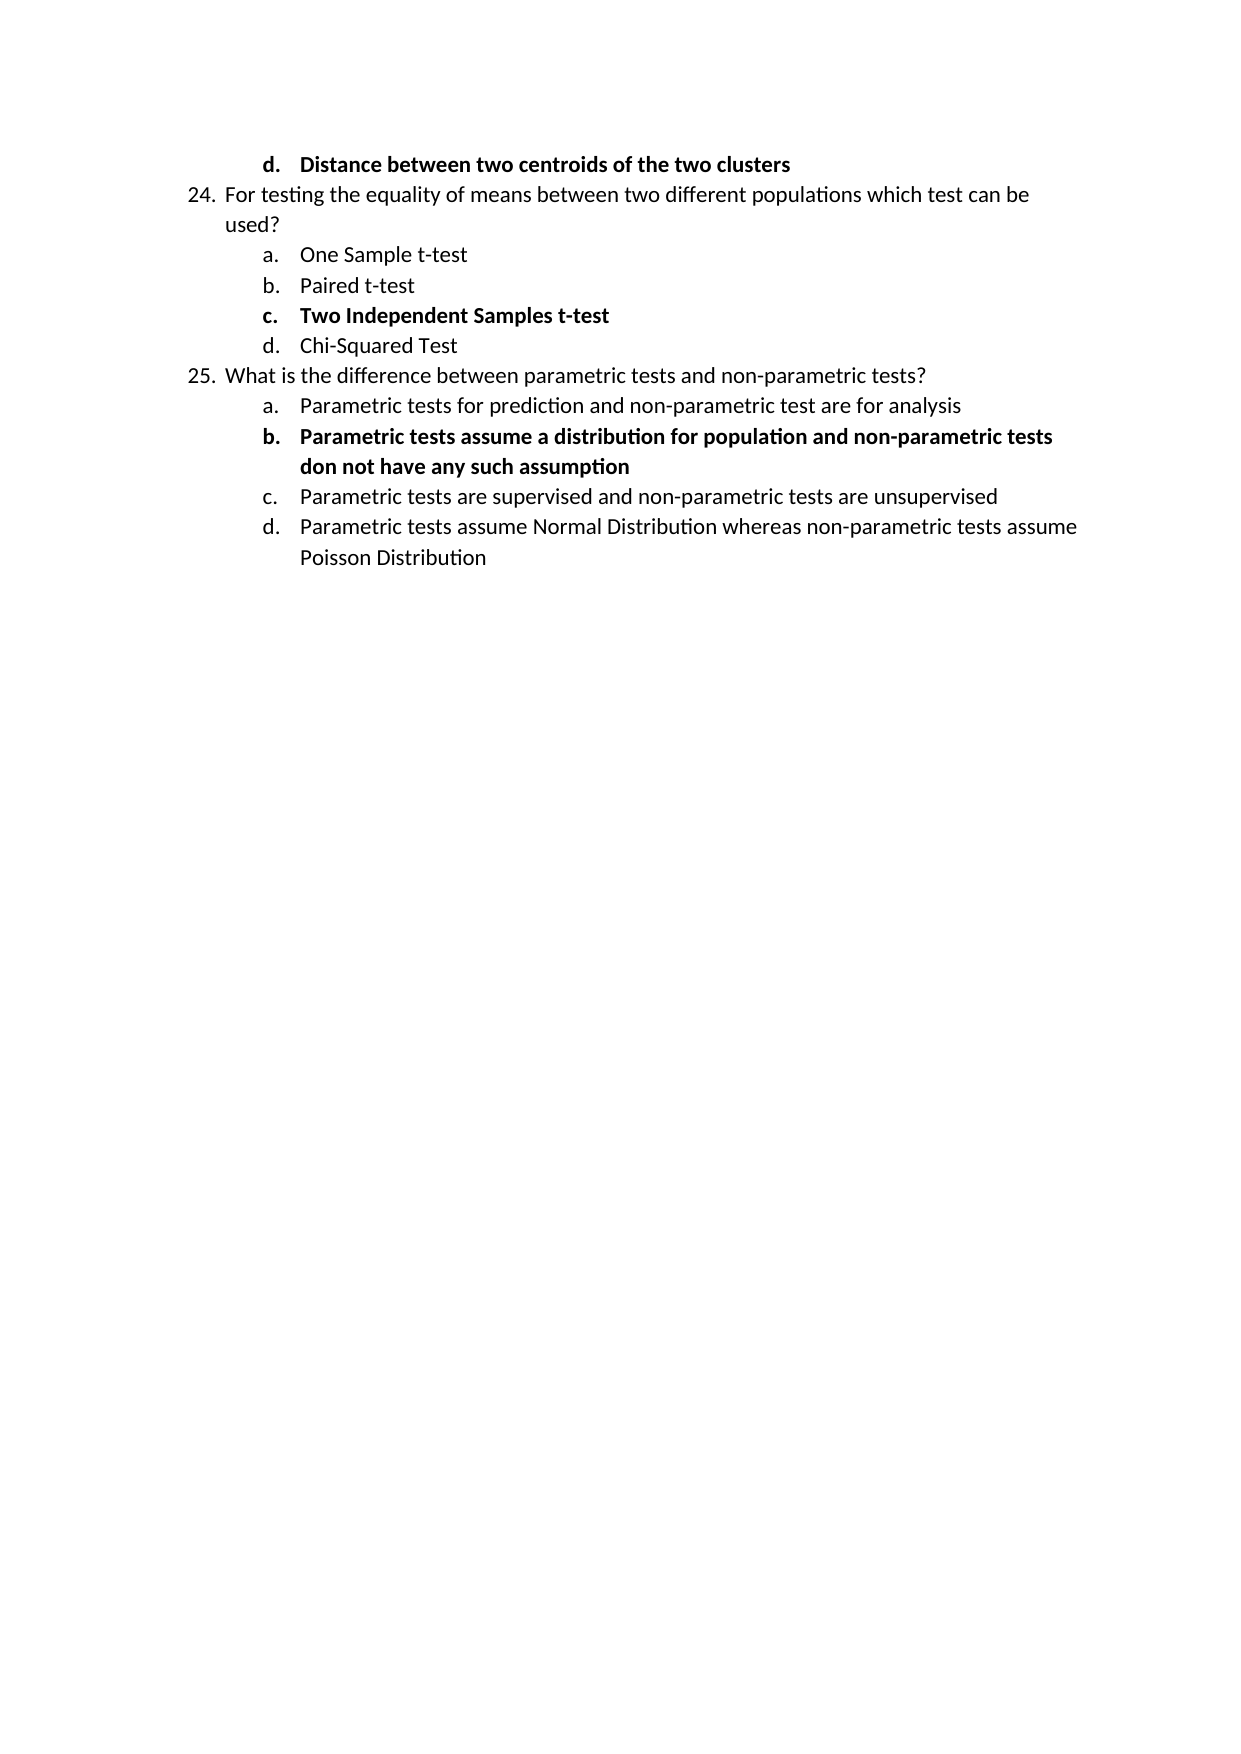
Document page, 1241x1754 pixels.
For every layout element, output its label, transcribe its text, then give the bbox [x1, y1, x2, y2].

list One Sample t-test [262, 241, 1090, 269]
list Distance between two centroids of the two clusters [262, 150, 1090, 178]
list Paired t-test [262, 271, 1090, 299]
list Chi-Squared Test [262, 331, 1090, 359]
list Parametric tests for prediction and non-parametric test are for analysis [262, 392, 1090, 420]
list What is the difference between parametric tests and non-parametric tests? [187, 361, 1090, 389]
list Parametric tests are supervised and non-parametric tests are unsupervised [262, 482, 1090, 510]
list Parametric tests assume a distribution for population and non-parametric tests don not have any such assumption [262, 422, 1090, 480]
list Parametric tests assume Normal Distribution whereas non-parametric tests assume Poisson Distribution [262, 512, 1090, 571]
list Two Independent Samples t-test [262, 301, 1090, 329]
list For testing the equality of means between two different populations which test can be used? [187, 180, 1090, 238]
